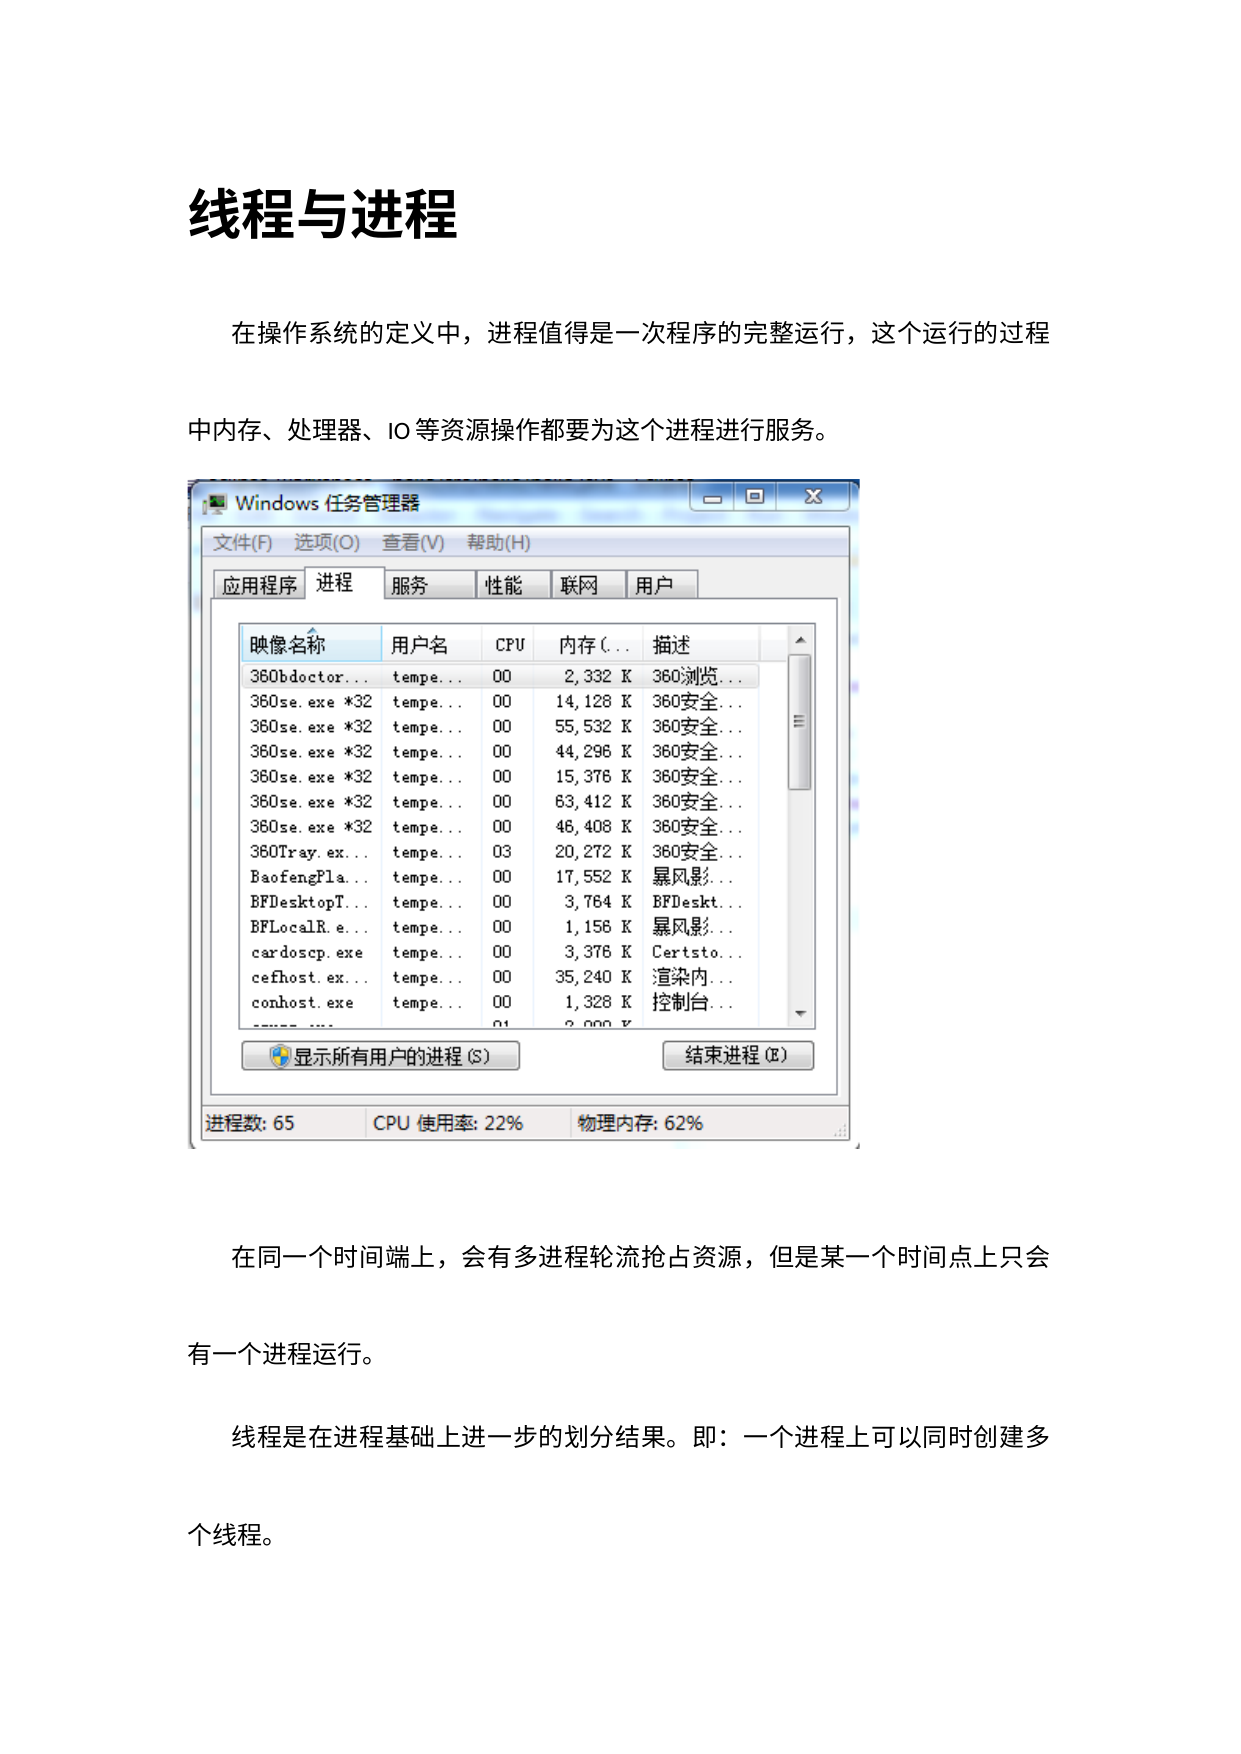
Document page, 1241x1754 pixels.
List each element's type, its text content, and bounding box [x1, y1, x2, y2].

text 在同一个时间端上，会有多进程轮流抢占资源，但是某一个时间点上只会有一个进程运行。 [187, 1223, 1053, 1385]
picture [187, 479, 860, 1149]
text 线程是在进程基础上进一步的划分结果。即：一个进程上可以同时创建多个线程。 [187, 1403, 1053, 1566]
text 在操作系统的定义中，进程值得是一次程序的完整运行，这个运行的过程中内存、处理器、IO等资源操作都要为这个进程进行服务。 [187, 299, 1053, 461]
text 线程与进程 [187, 162, 1053, 259]
